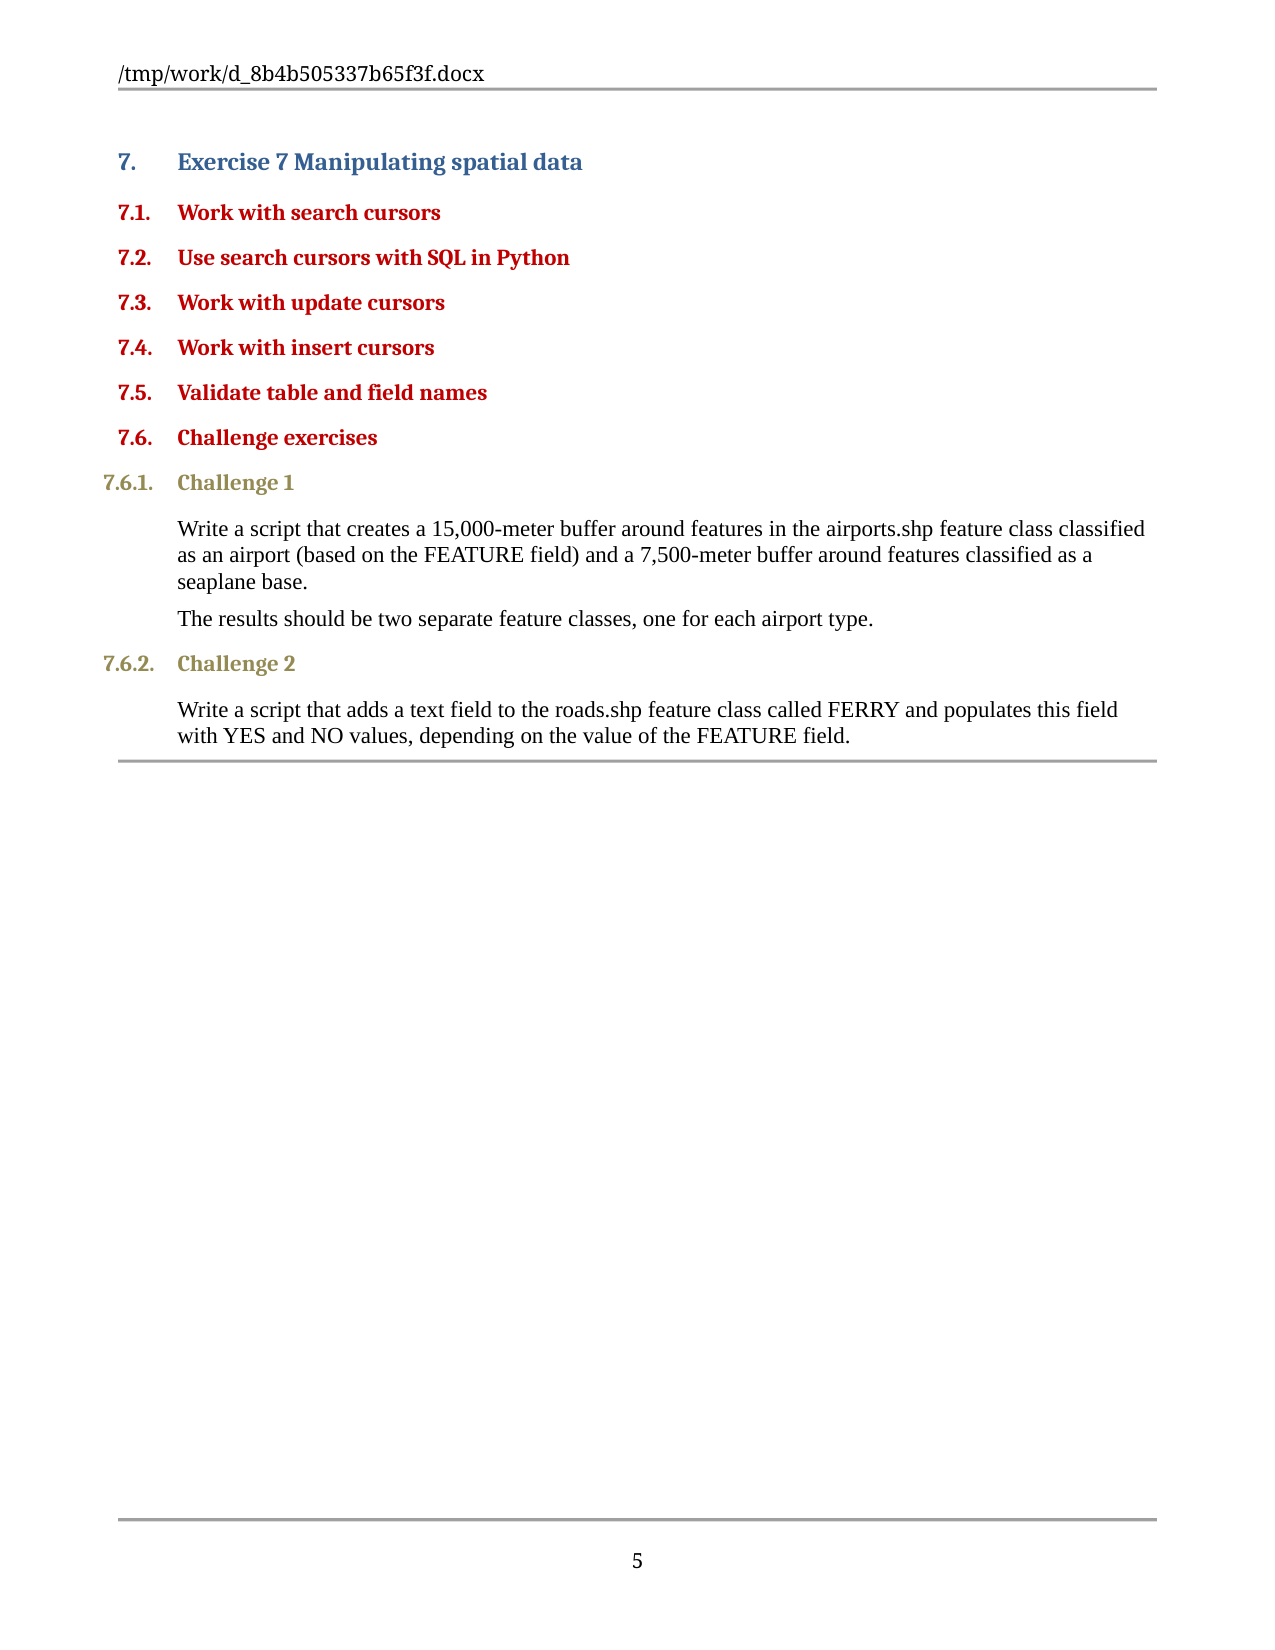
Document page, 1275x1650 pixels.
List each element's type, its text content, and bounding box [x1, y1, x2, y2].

subtitle Work with search cursors [118, 199, 1157, 226]
subtitle Challenge exercises [118, 425, 1157, 451]
text Write a script that adds a text field to the roads.shp feature class called FERRY and populates this field with YES and NO values, depending on the value of the FEATURE field. [177, 696, 1157, 748]
subtitle Challenge 1 [103, 470, 1157, 496]
text Write a script that creates a 15,000-meter buffer around features in the airports.shp feature class classified as an airport (based on the FEATURE field) and a 7,500-meter buffer around features classified as a seaplane base. [177, 515, 1157, 594]
subtitle Use search cursors with SQL in Python [118, 244, 1157, 271]
subtitle Exercise 7 Manipulating spatial data [118, 143, 1157, 181]
subtitle Work with insert cursors [118, 335, 1157, 361]
subtitle Challenge 2 [103, 651, 1157, 677]
text The results should be two separate feature classes, one for each airport type. [177, 605, 1157, 632]
subtitle Work with update cursors [118, 289, 1157, 316]
subtitle Validate table and field names [118, 380, 1157, 406]
